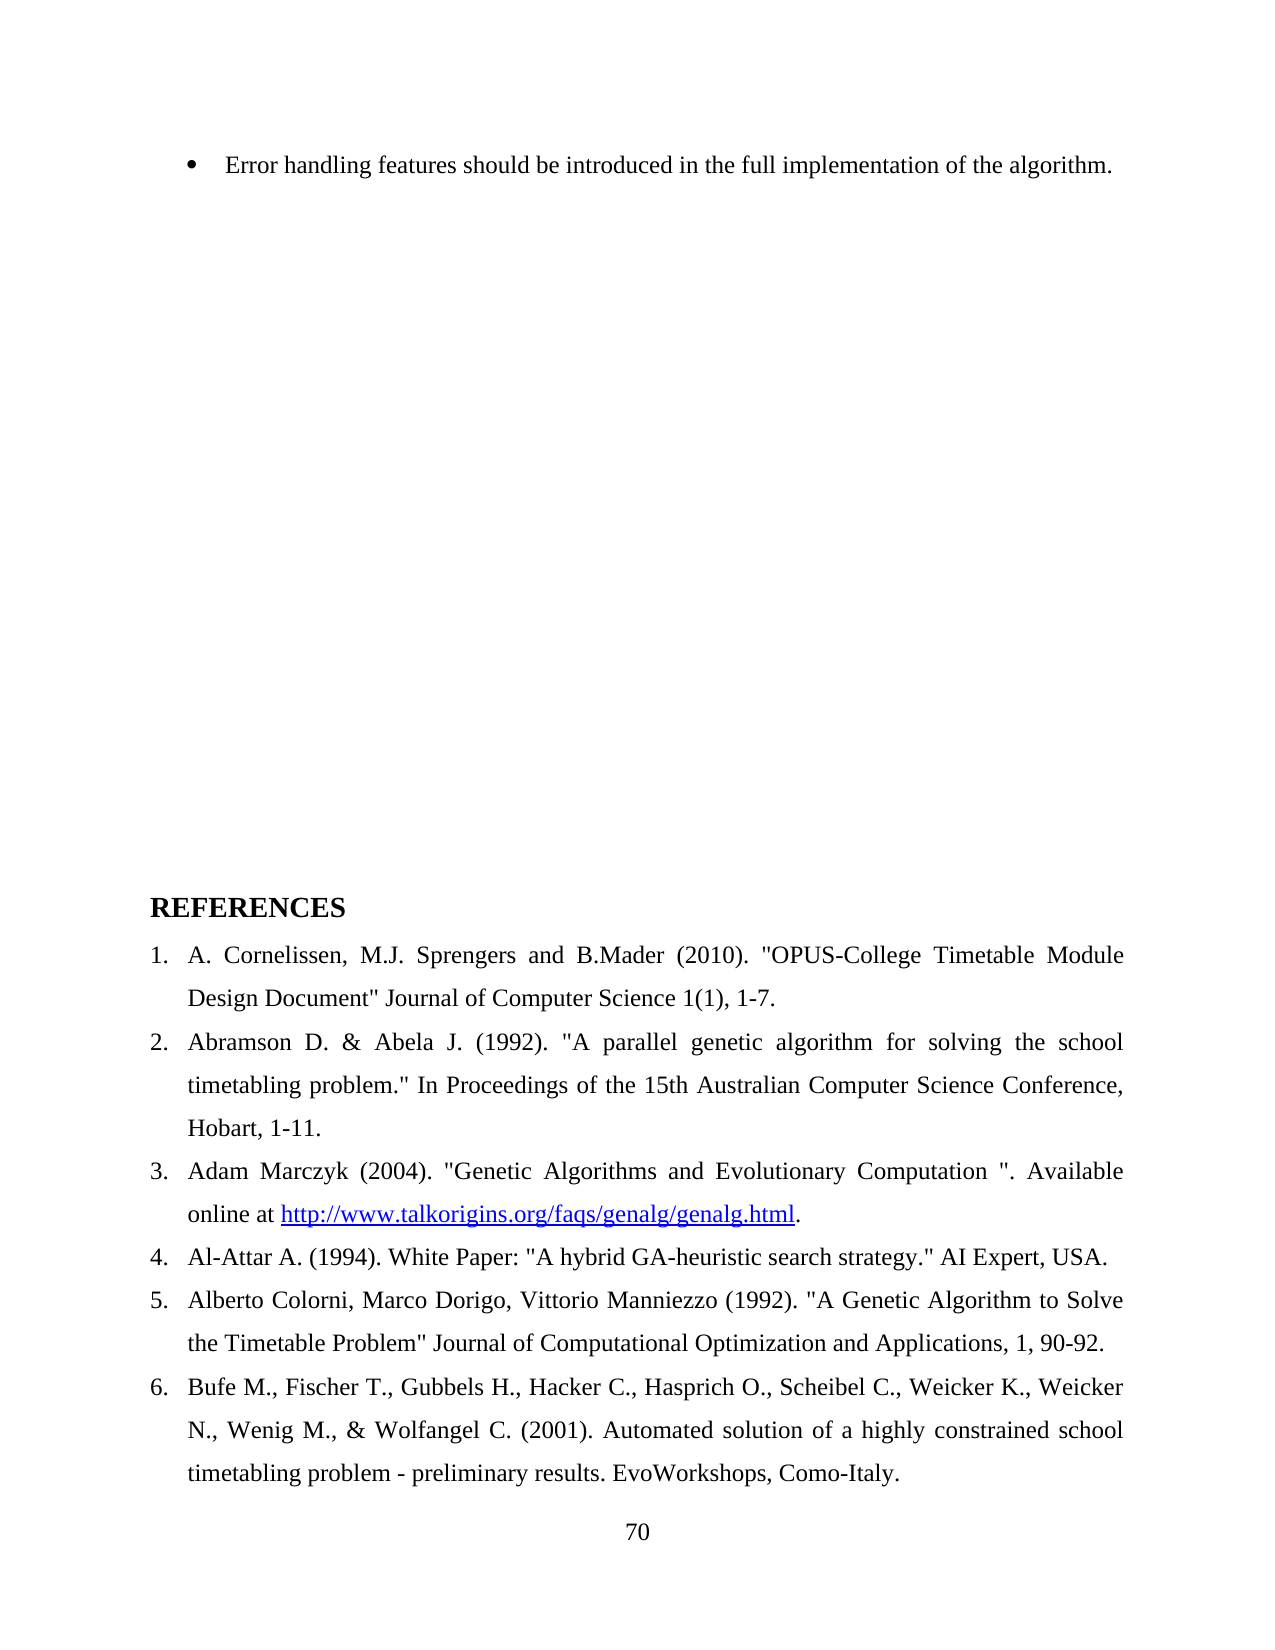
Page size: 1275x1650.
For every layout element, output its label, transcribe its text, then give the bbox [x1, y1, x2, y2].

list Abramson D. & Abela J. (1992). "A parallel genetic algorithm for solving the school timetabling problem." In Proceedings of the 15th Australian Computer Science Conference, Hobart, 1-11. [150, 1027, 1125, 1142]
list A. Cornelissen, M.J. Sprengers and B.Mader (2010). "OPUS-College Timetable Module Design Document" Journal of Computer Science 1(1), 1-7. [150, 940, 1125, 1012]
list Alberto Colorni, Marco Dorigo, Vittorio Manniezzo (1992). "A Genetic Algorithm to Solve the Timetable Problem" Journal of Computational Optimization and Applications, 1, 90-92. [150, 1285, 1125, 1357]
list Error handling features should be introduced in the full implementation of the algorithm. [187, 150, 1125, 179]
subtitle REFERENCES [150, 890, 1125, 923]
list Bufe M., Fischer T., Gubbels H., Hacker C., Hasprich O., Scheibel C., Weicker K., Weicker N., Wenig M., & Wolfangel C. (2001). Automated solution of a highly constrained school timetabling problem - preliminary results. EvoWorkshops, Como-Italy. [150, 1372, 1125, 1487]
list Adam Marczyk (2004). "Genetic Algorithms and Evolutionary Computation ". Available online at http://www.talkorigins.org/faqs/genalg/genalg.html. [150, 1156, 1125, 1228]
list Al-Attar A. (1994). White Paper: "A hybrid GA-heuristic search strategy." AI Expert, USA. [150, 1242, 1125, 1271]
